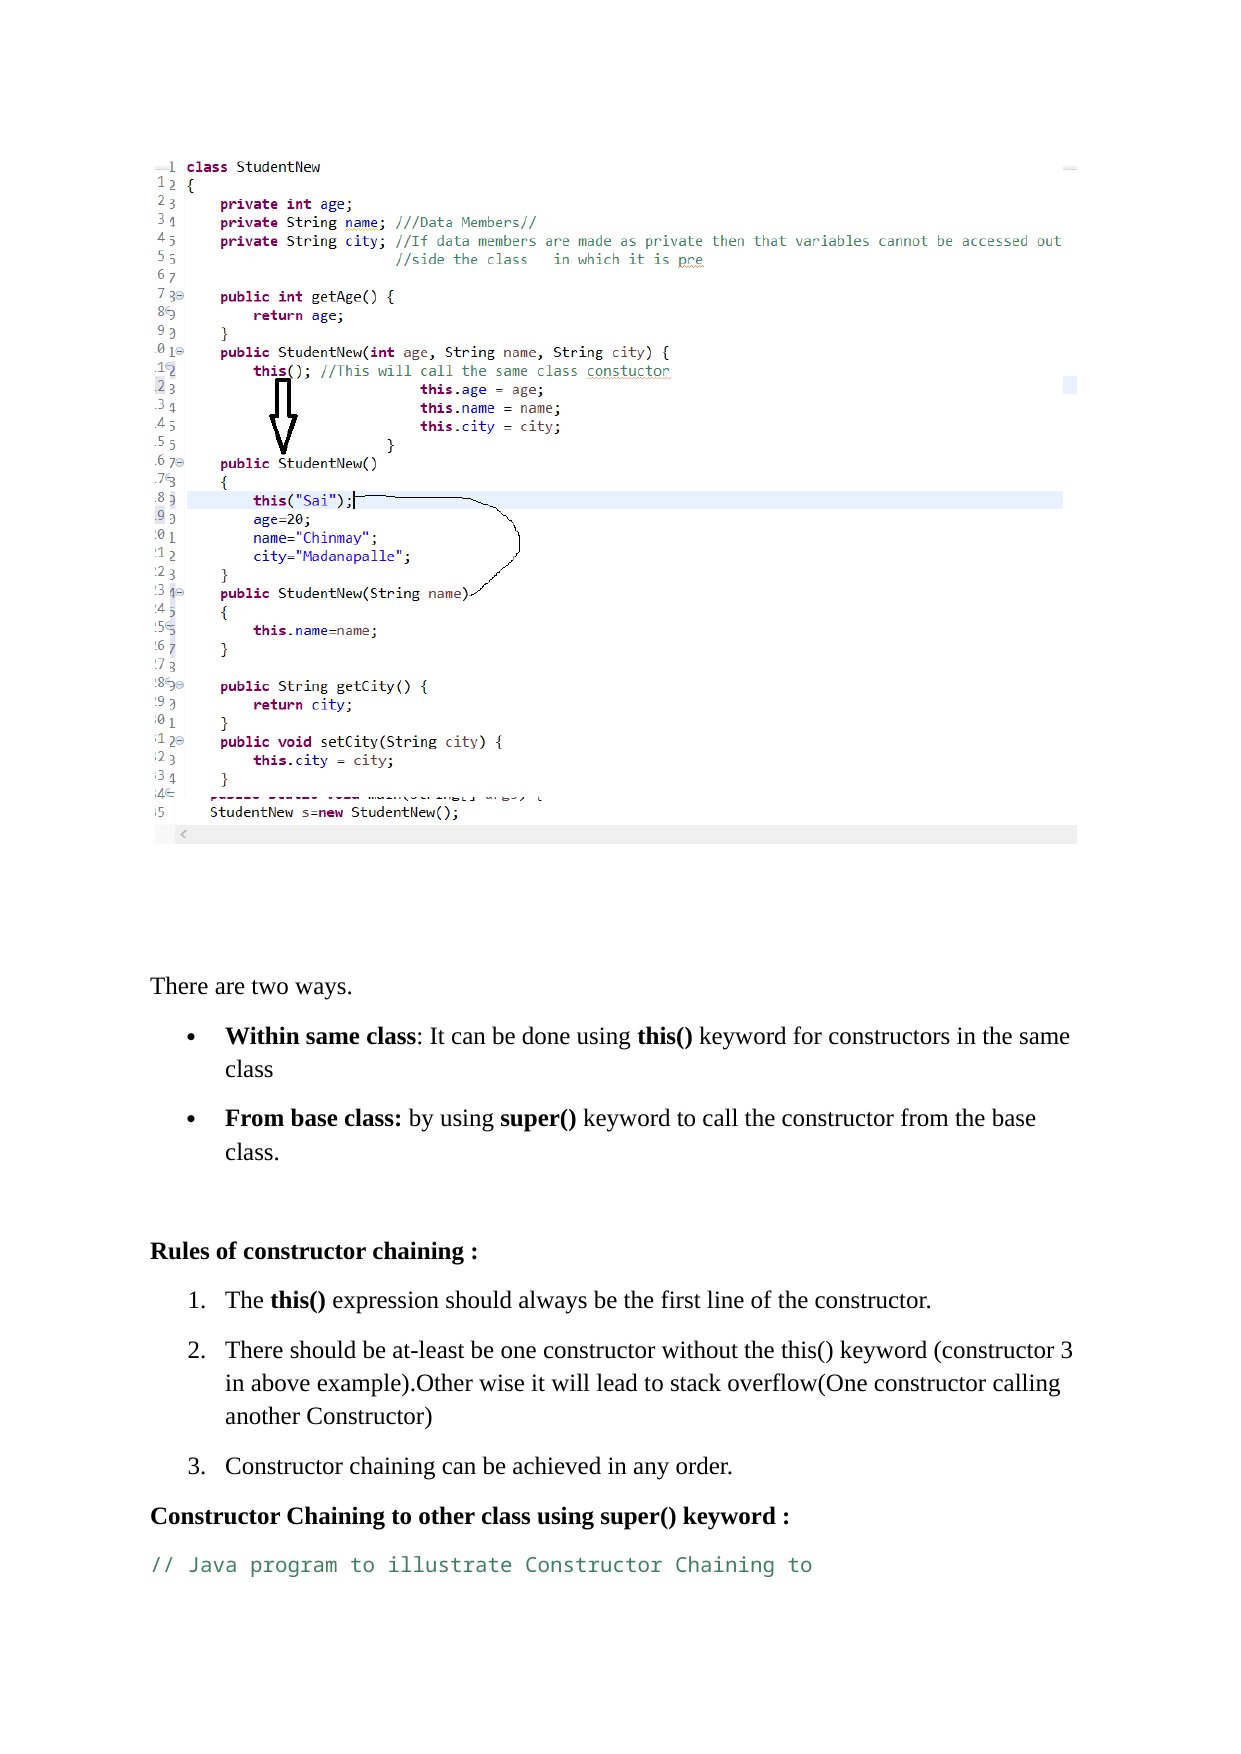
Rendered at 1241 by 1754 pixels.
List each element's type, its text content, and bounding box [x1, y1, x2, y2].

text There are two ways. [150, 971, 1090, 1000]
text Rules of constructor chaining : [150, 1236, 1090, 1265]
list The this() expression should always be the first line of the constructor. [187, 1286, 1090, 1314]
list Within same class: It can be done using this() keyword for constructors in the same class [187, 1021, 1090, 1083]
text Constructor Chaining to other class using super() keyword : [150, 1501, 1090, 1529]
list From base class: by using super() keyword to call the constructor from the base class. [187, 1103, 1090, 1165]
list Constructor chaining can be achieved in any order. [187, 1451, 1090, 1480]
text // Java program to illustrate Constructor Chaining to [150, 1550, 1090, 1579]
list There should be at-least be one constructor without the this() keyword (constructor 3 in above example).Other wise it will lead to stack overflow(One constructor calling another Constructor) [187, 1335, 1090, 1430]
picture [150, 150, 1089, 850]
